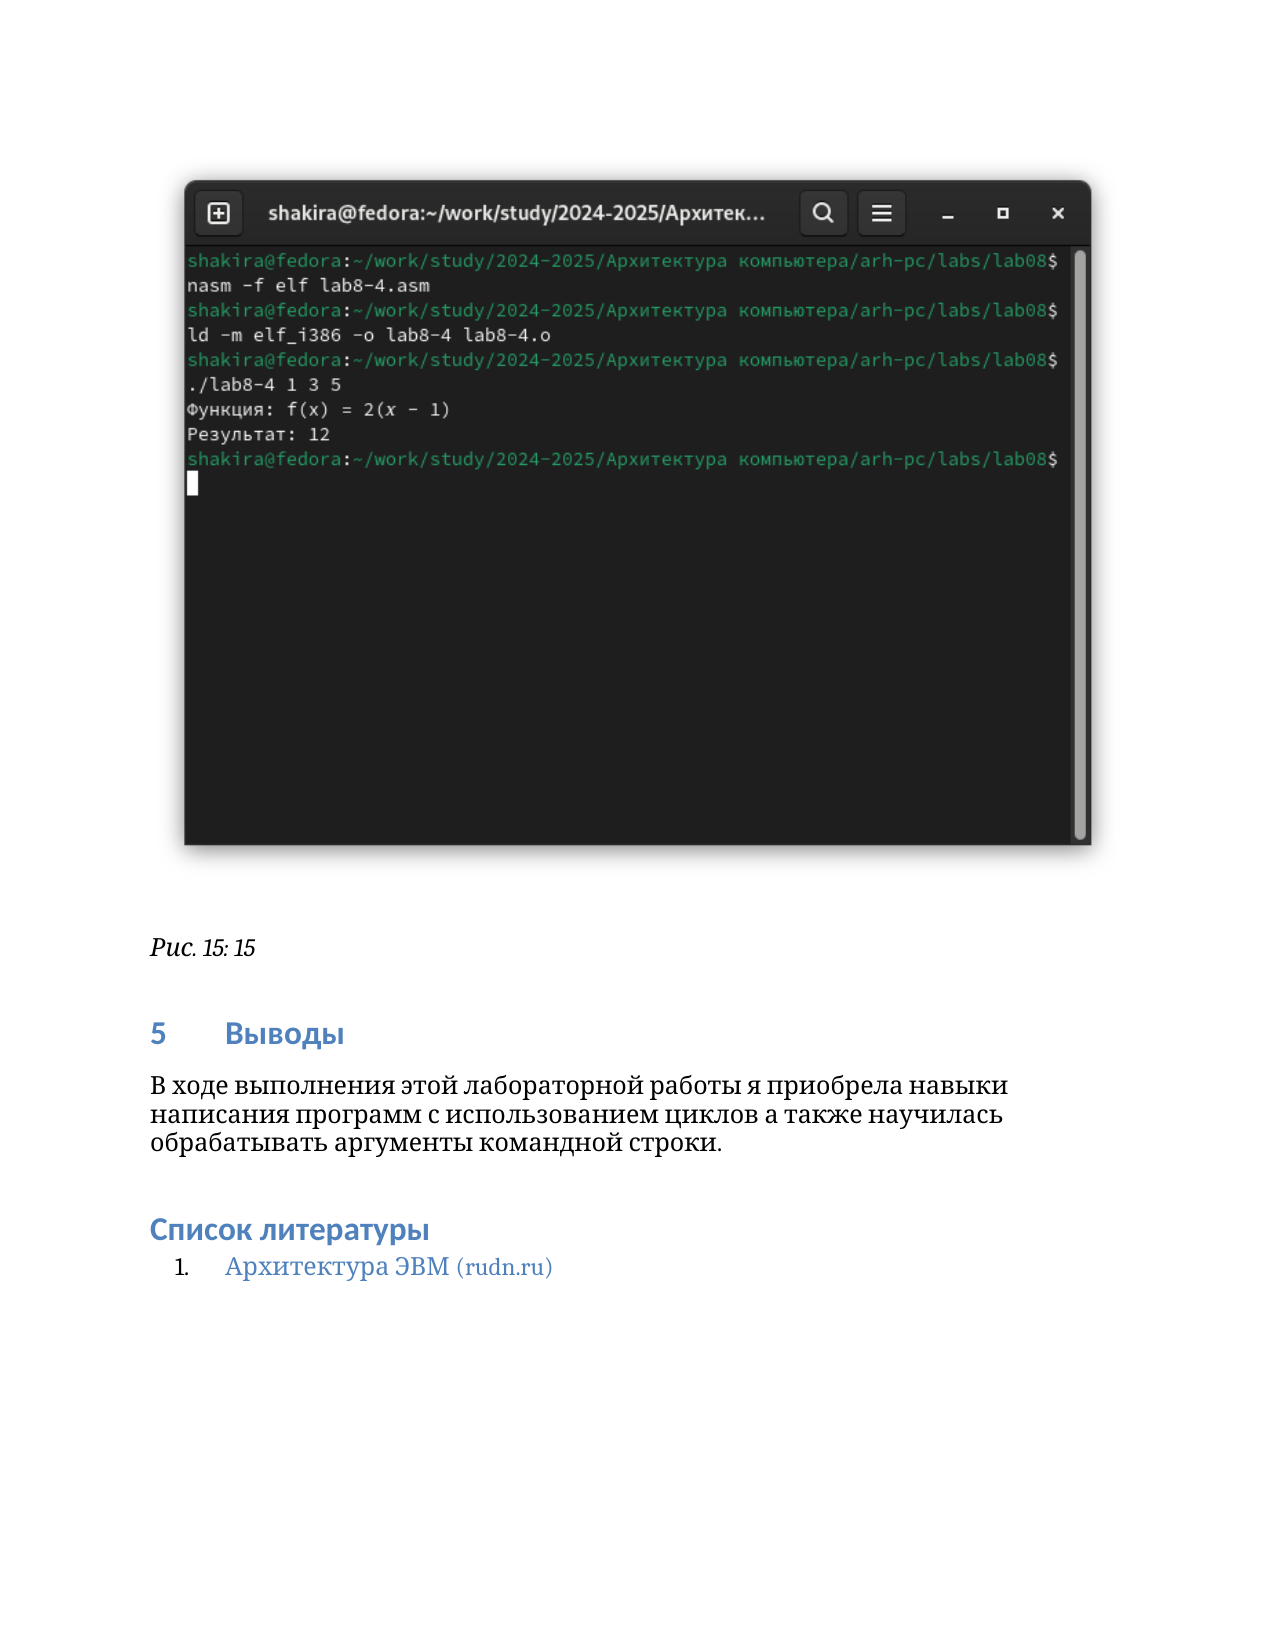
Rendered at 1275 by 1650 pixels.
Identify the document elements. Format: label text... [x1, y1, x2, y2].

subtitle Список литературы [150, 1208, 1125, 1249]
text Рис. 15: 15 [150, 934, 1125, 962]
picture [150, 150, 1125, 884]
text В ходе выполнения этой лабораторной работы я приобрела навыки написания программ с использованием циклов а также научилась обрабатывать аргументы командной строки. [150, 1072, 1125, 1158]
list Архитектура ЭВМ (rudn.ru) [175, 1253, 1125, 1281]
subtitle 5 Выводы [150, 1012, 1125, 1053]
